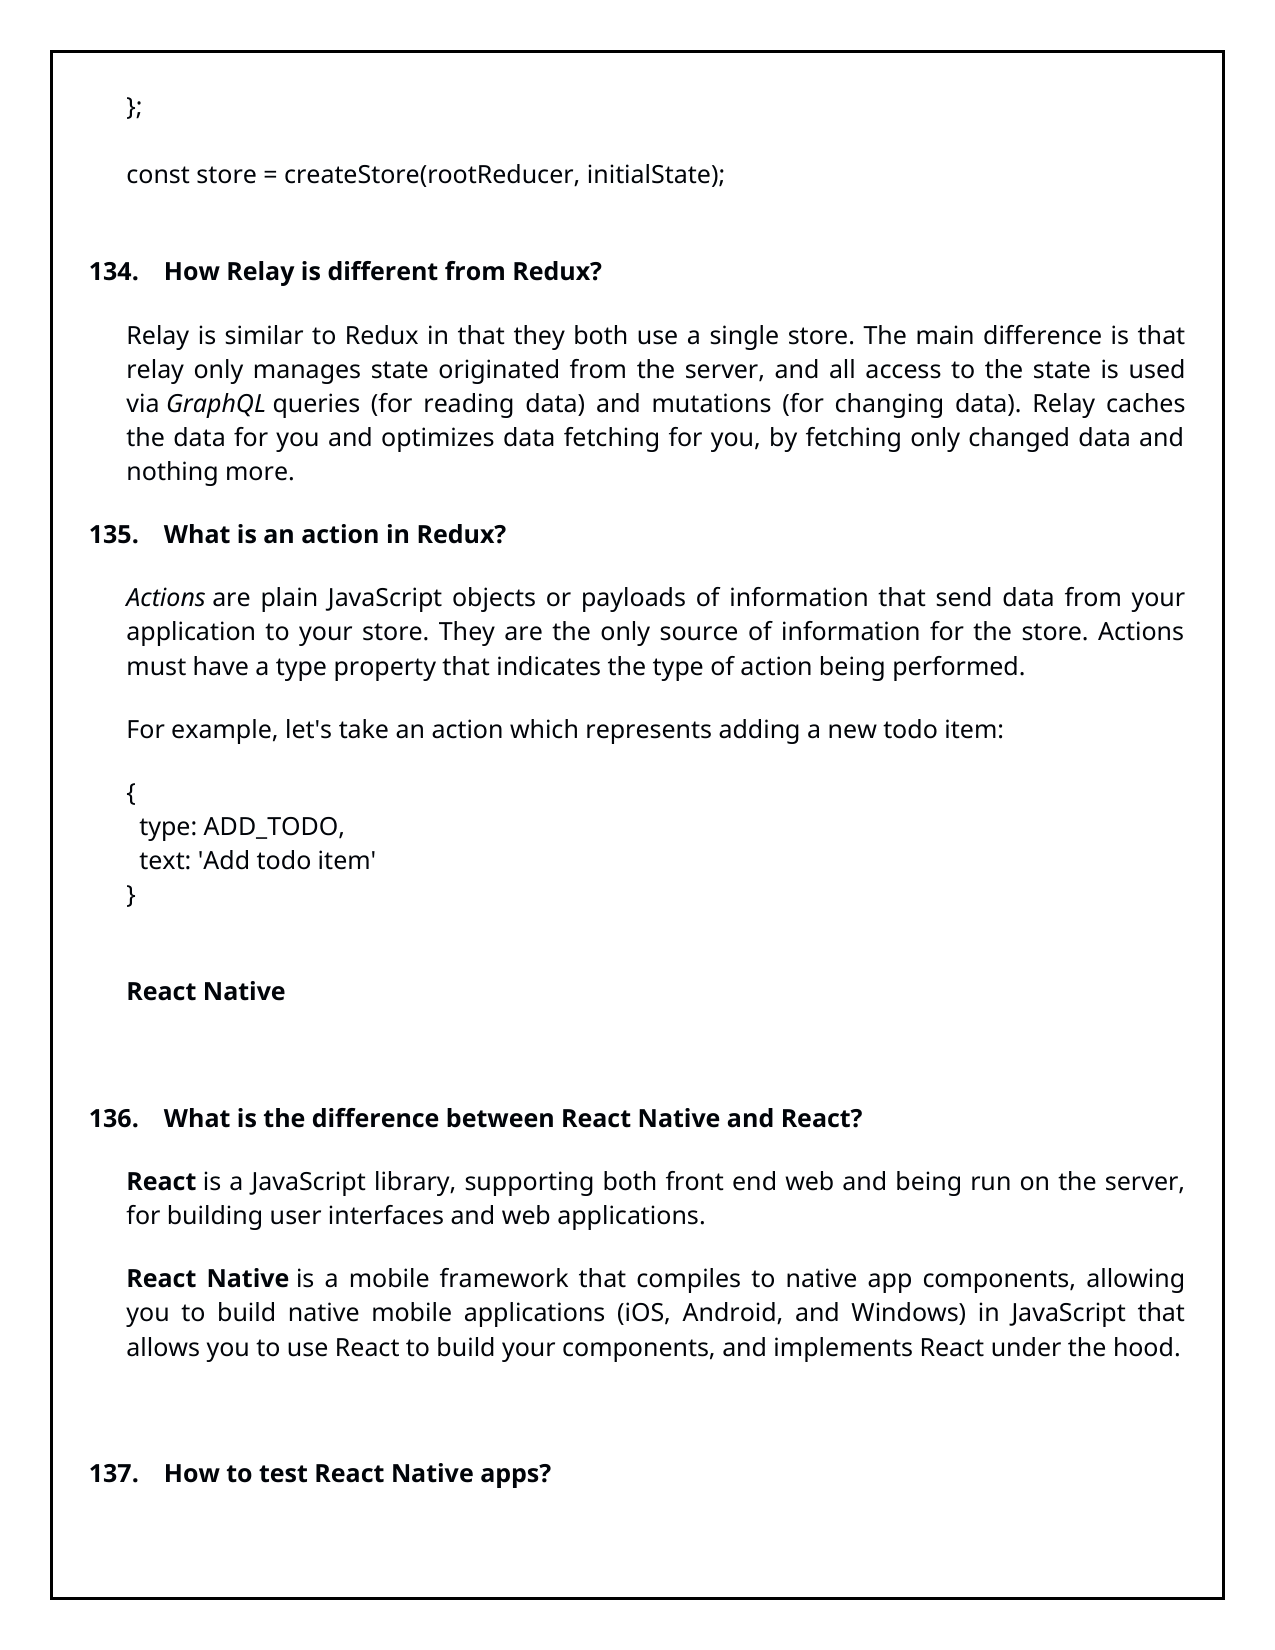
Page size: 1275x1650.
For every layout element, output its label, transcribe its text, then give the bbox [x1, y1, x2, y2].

text For example, let's take an action which represents adding a new todo item: [126, 711, 1186, 745]
text type: ADD_TODO, [126, 809, 1186, 843]
list What is the difference between React Native and React? [89, 1101, 1186, 1134]
text React Native is a mobile framework that compiles to native app components, allowing you to build native mobile applications (iOS, Android, and Windows) in JavaScript that allows you to use React to build your components, and implements React under the hood. [126, 1261, 1186, 1363]
list How to test React Native apps? [89, 1456, 1186, 1490]
text text: 'Add todo item' [126, 843, 1186, 877]
text React is a JavaScript library, supporting both front end web and being run on the server, for building user interfaces and web applications. [126, 1164, 1186, 1232]
text React Native [126, 974, 1186, 1008]
text }; [126, 89, 1186, 123]
text } [126, 877, 1186, 911]
text Relay is similar to Redux in that they both use a single store. The main difference is that relay only manages state originated from the server, and all access to the state is used via GraphQL queries (for reading data) and mutations (for changing data). Relay caches the data for you and optimizes data fetching for you, by fetching only changed data and nothing more. [126, 317, 1186, 488]
list How Relay is different from Redux? [89, 254, 1186, 288]
text { [126, 774, 1186, 809]
list What is an action in Redux? [89, 517, 1186, 551]
text Actions are plain JavaScript objects or payloads of information that send data from your application to your store. They are the only source of information for the store. Actions must have a type property that indicates the type of action being performed. [126, 580, 1186, 682]
text const store = createStore(rootReducer, initialState); [126, 157, 1186, 191]
